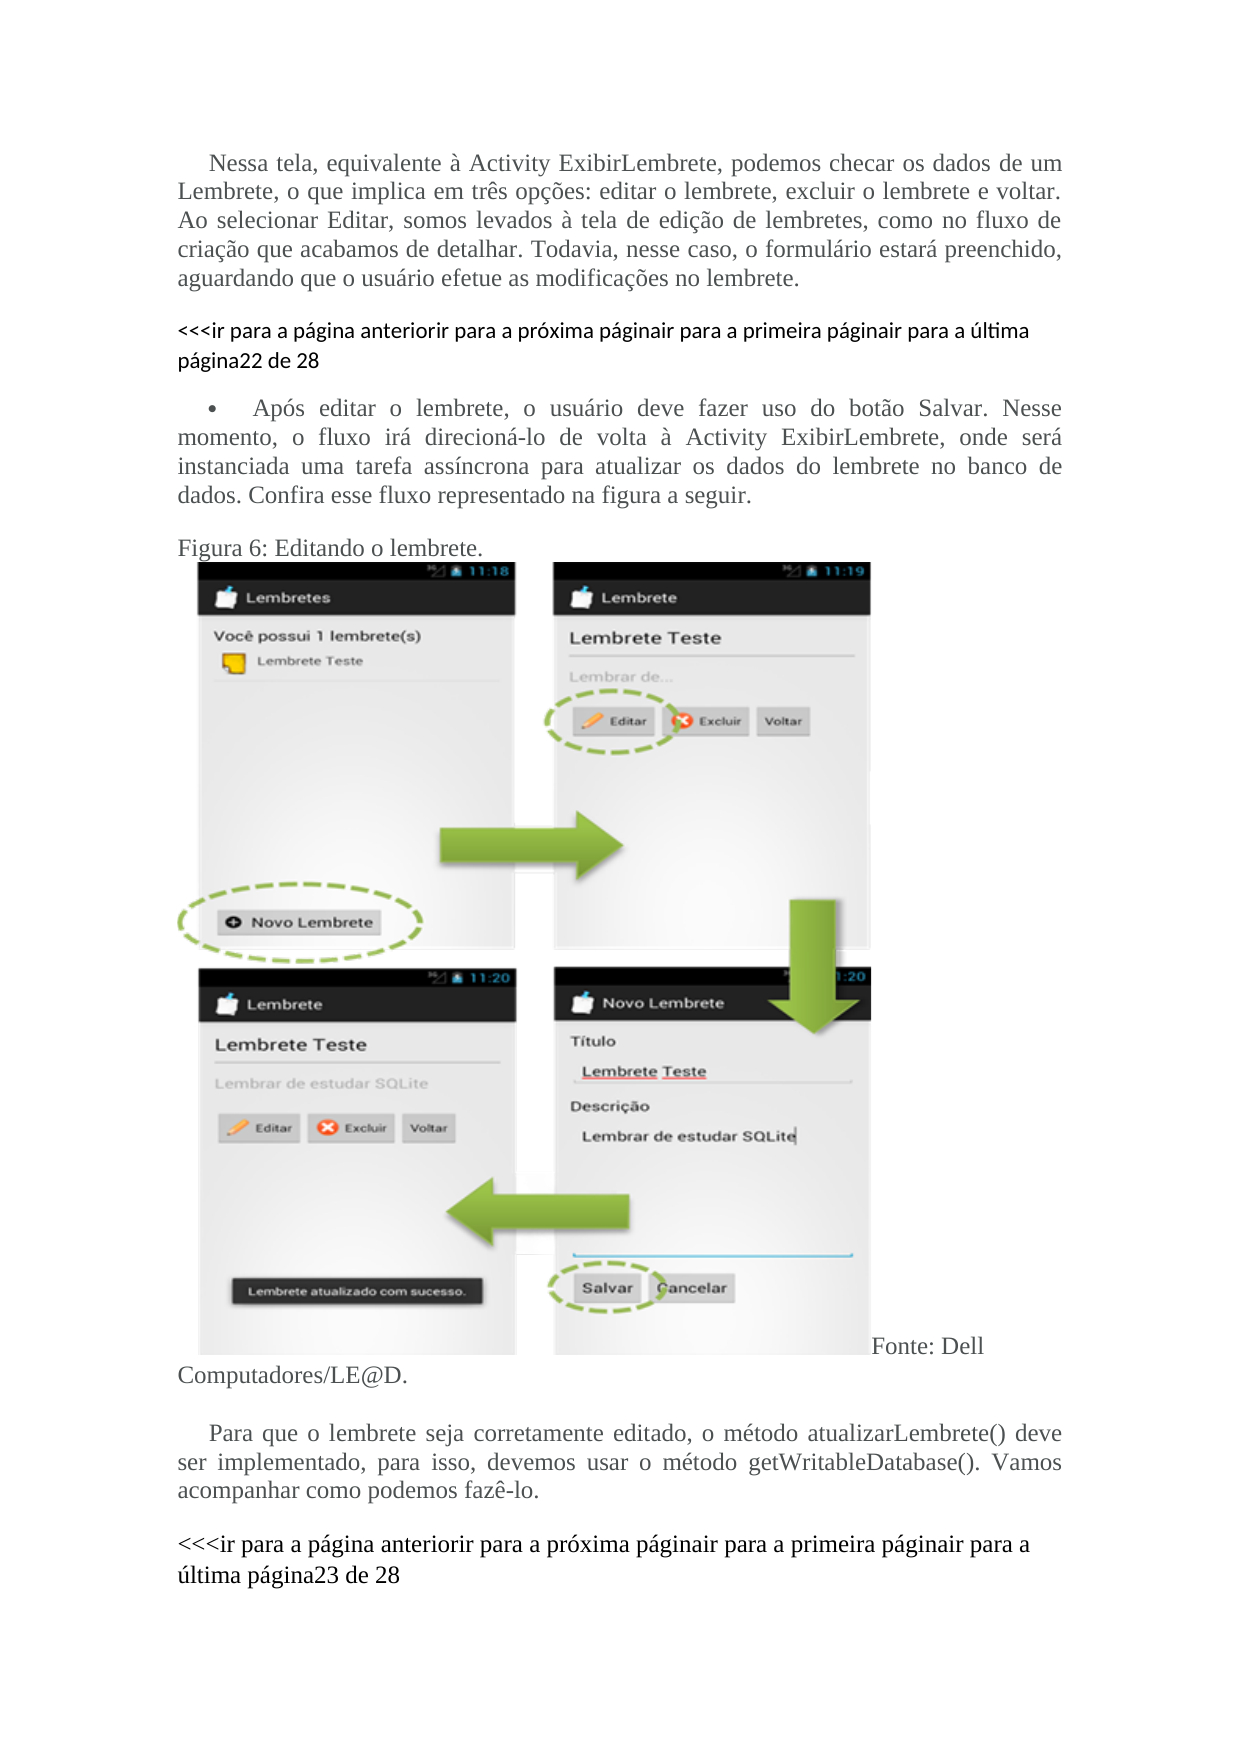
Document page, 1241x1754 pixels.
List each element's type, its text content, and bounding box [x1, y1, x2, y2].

picture [177, 562, 872, 1355]
list Após editar o lembrete, o usuário deve fazer uso do botão Salvar. Nesse momento, o fluxo irá direcioná-lo de volta à Activity ExibirLembrete, onde será instanciada uma tarefa assíncrona para atualizar os dados do lembrete no banco de dados. Confira esse fluxo representado na figura a seguir. [177, 393, 1063, 508]
text <<<ir para a página anteriorir para a próxima páginair para a primeira páginair para a última página23 de 28 [177, 1529, 1063, 1589]
text <<<ir para a página anteriorir para a próxima páginair para a primeira páginair para a última página22 de 28 [177, 316, 1063, 374]
text Nessa tela, equivalente à Activity ExibirLembrete, podemos checar os dados de um Lembrete, o que implica em três opções: editar o lembrete, excluir o lembrete e voltar. Ao selecionar Editar, somos levados à tela de edição de lembretes, como no fluxo de criação que acabamos de detalhar. Todavia, nesse caso, o formulário estará preenchido, aguardando que o usuário efetue as modificações no lembrete. [177, 148, 1063, 291]
text Para que o lembrete seja corretamente editado, o método atualizarLembrete() deve ser implementado, para isso, devemos usar o método getWritableDatabase(). Vamos acompanhar como podemos fazê-lo. [177, 1418, 1063, 1504]
